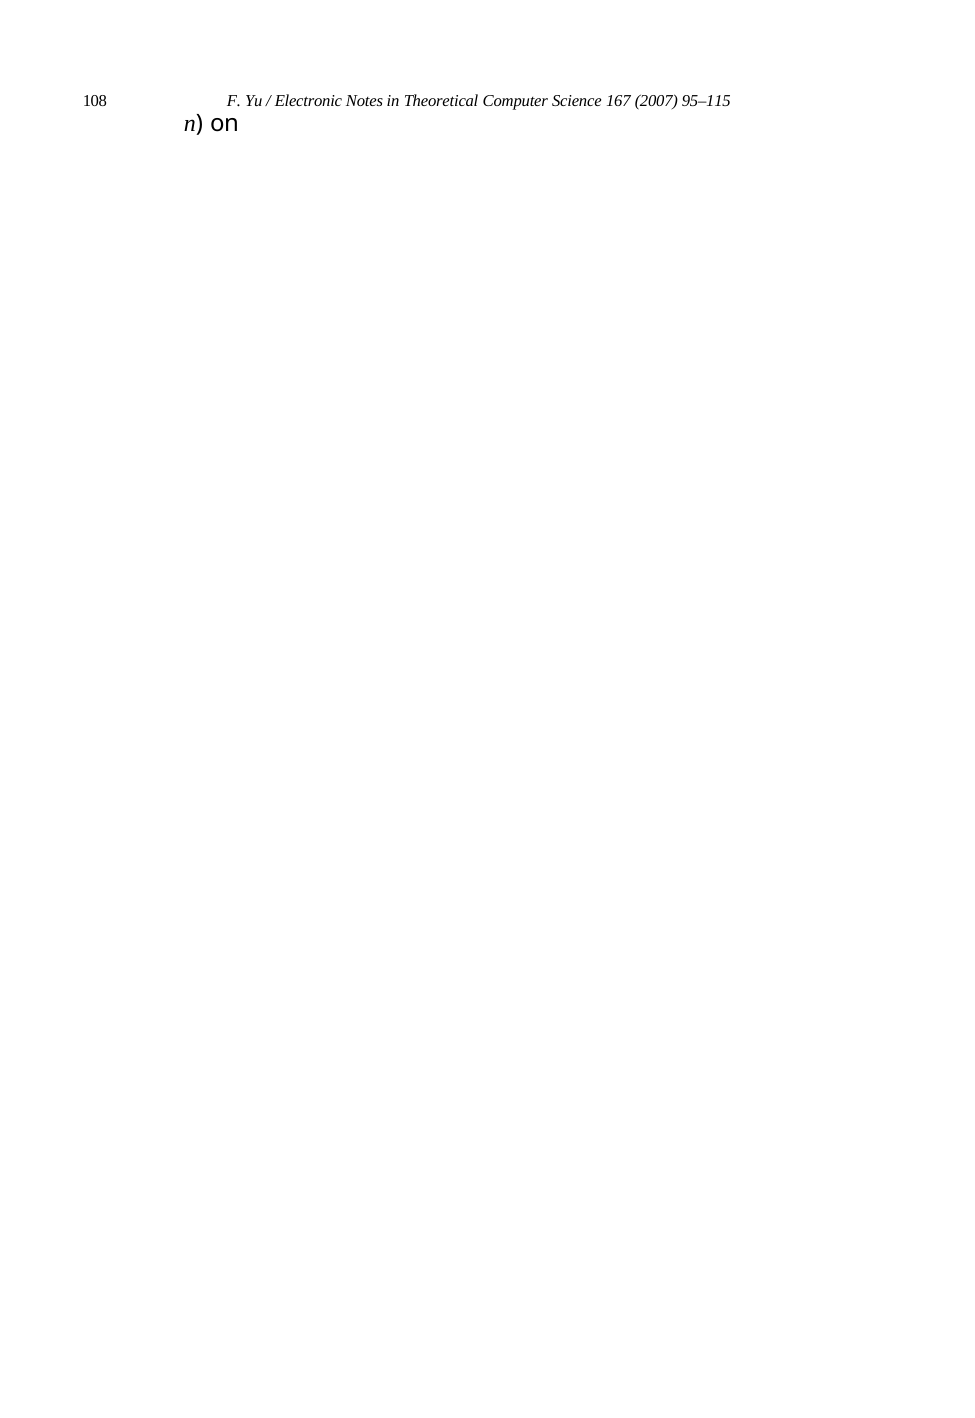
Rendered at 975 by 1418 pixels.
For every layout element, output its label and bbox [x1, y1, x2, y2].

text [183, 110, 893, 137]
